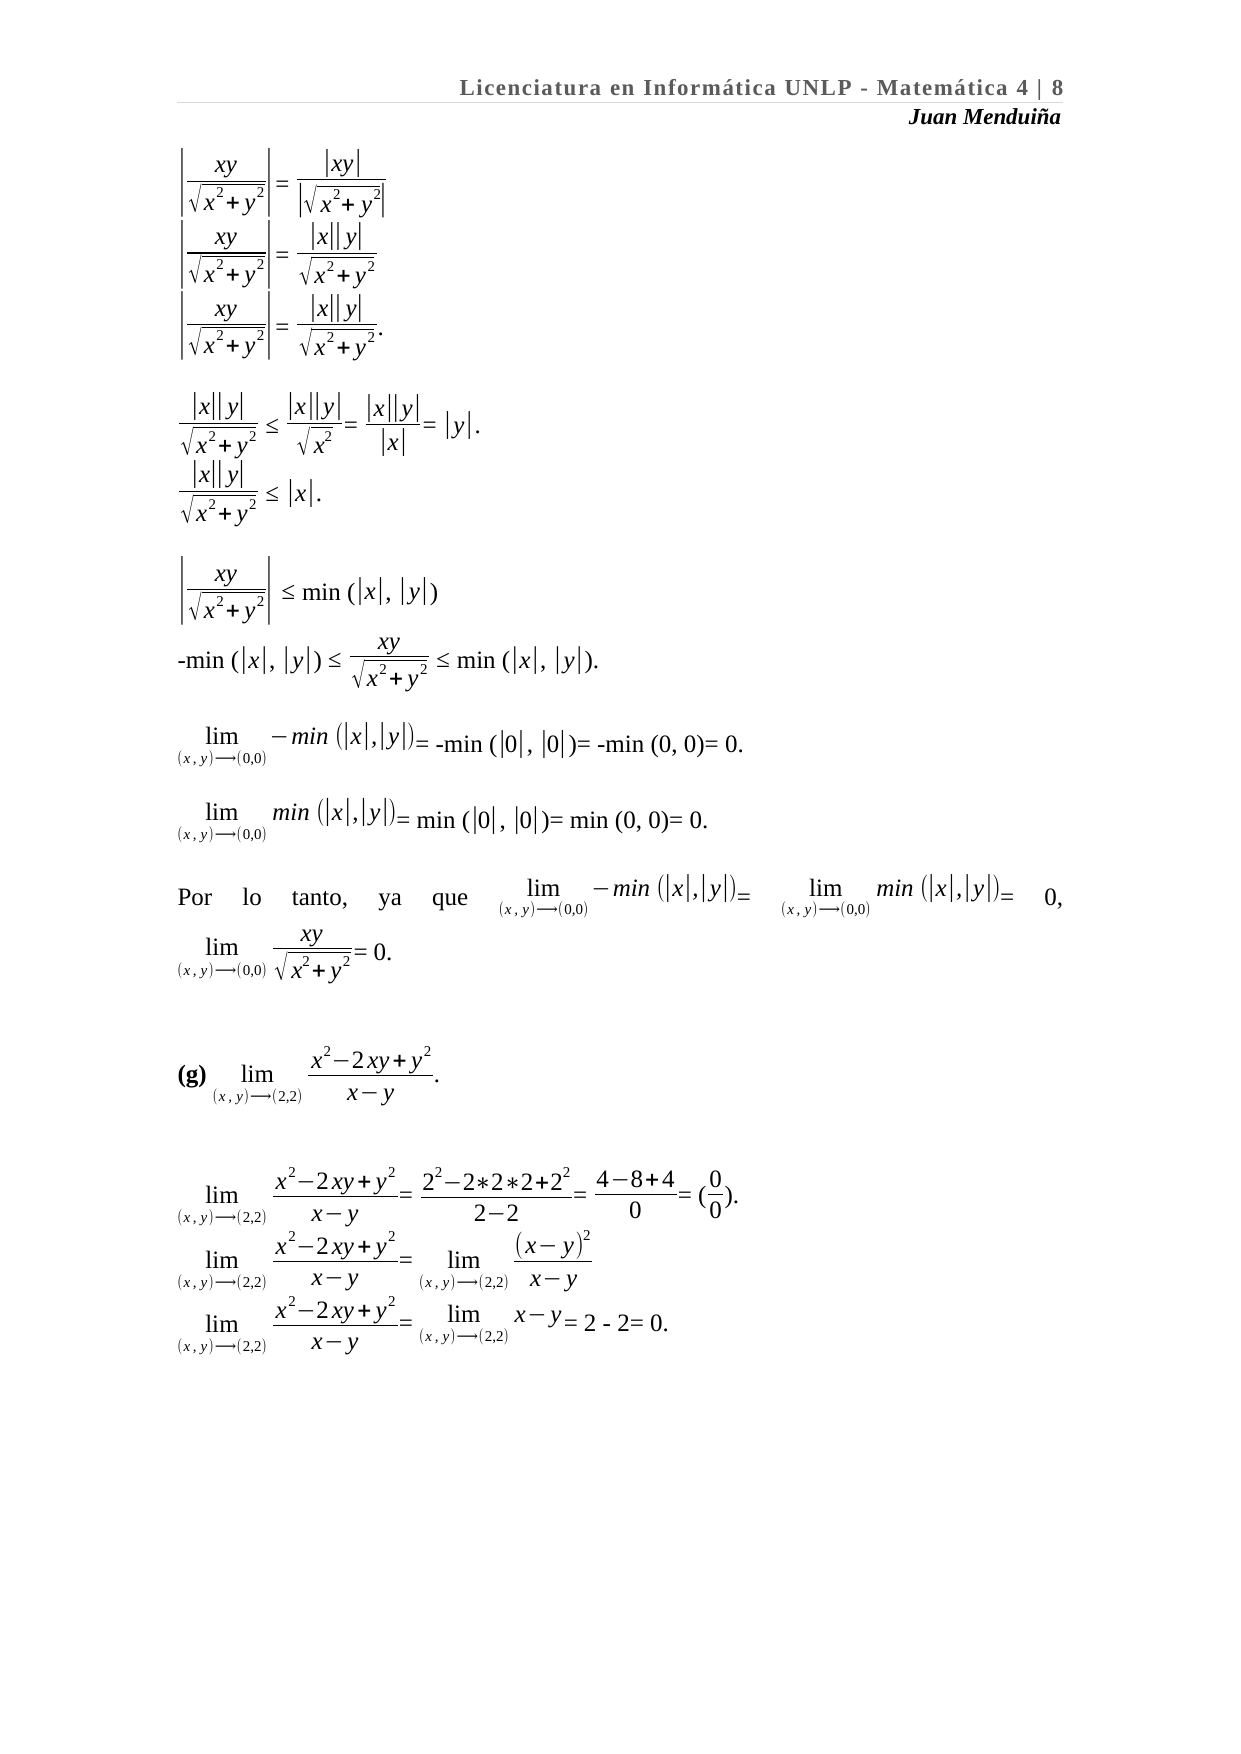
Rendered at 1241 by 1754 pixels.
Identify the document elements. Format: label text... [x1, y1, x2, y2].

text = = . [177, 391, 1063, 459]
text = = = (). [177, 1163, 1063, 1227]
text . [177, 459, 1063, 527]
text -min (, ) min (, ). [177, 627, 1063, 692]
text = [177, 219, 1063, 291]
text Por lo tanto, ya que = = 0, = 0. [177, 873, 1063, 984]
text = = 2 - 2= 0. [177, 1292, 1063, 1355]
text = . [177, 291, 1063, 362]
text = [177, 1227, 1063, 1292]
text = -min (, )= -min (0, 0)= 0. [177, 721, 1063, 768]
text = min (, )= min (0, 0)= 0. [177, 797, 1063, 844]
text = [177, 148, 1063, 219]
text min (, ) [177, 556, 1063, 627]
text (g) . [177, 1042, 1063, 1106]
